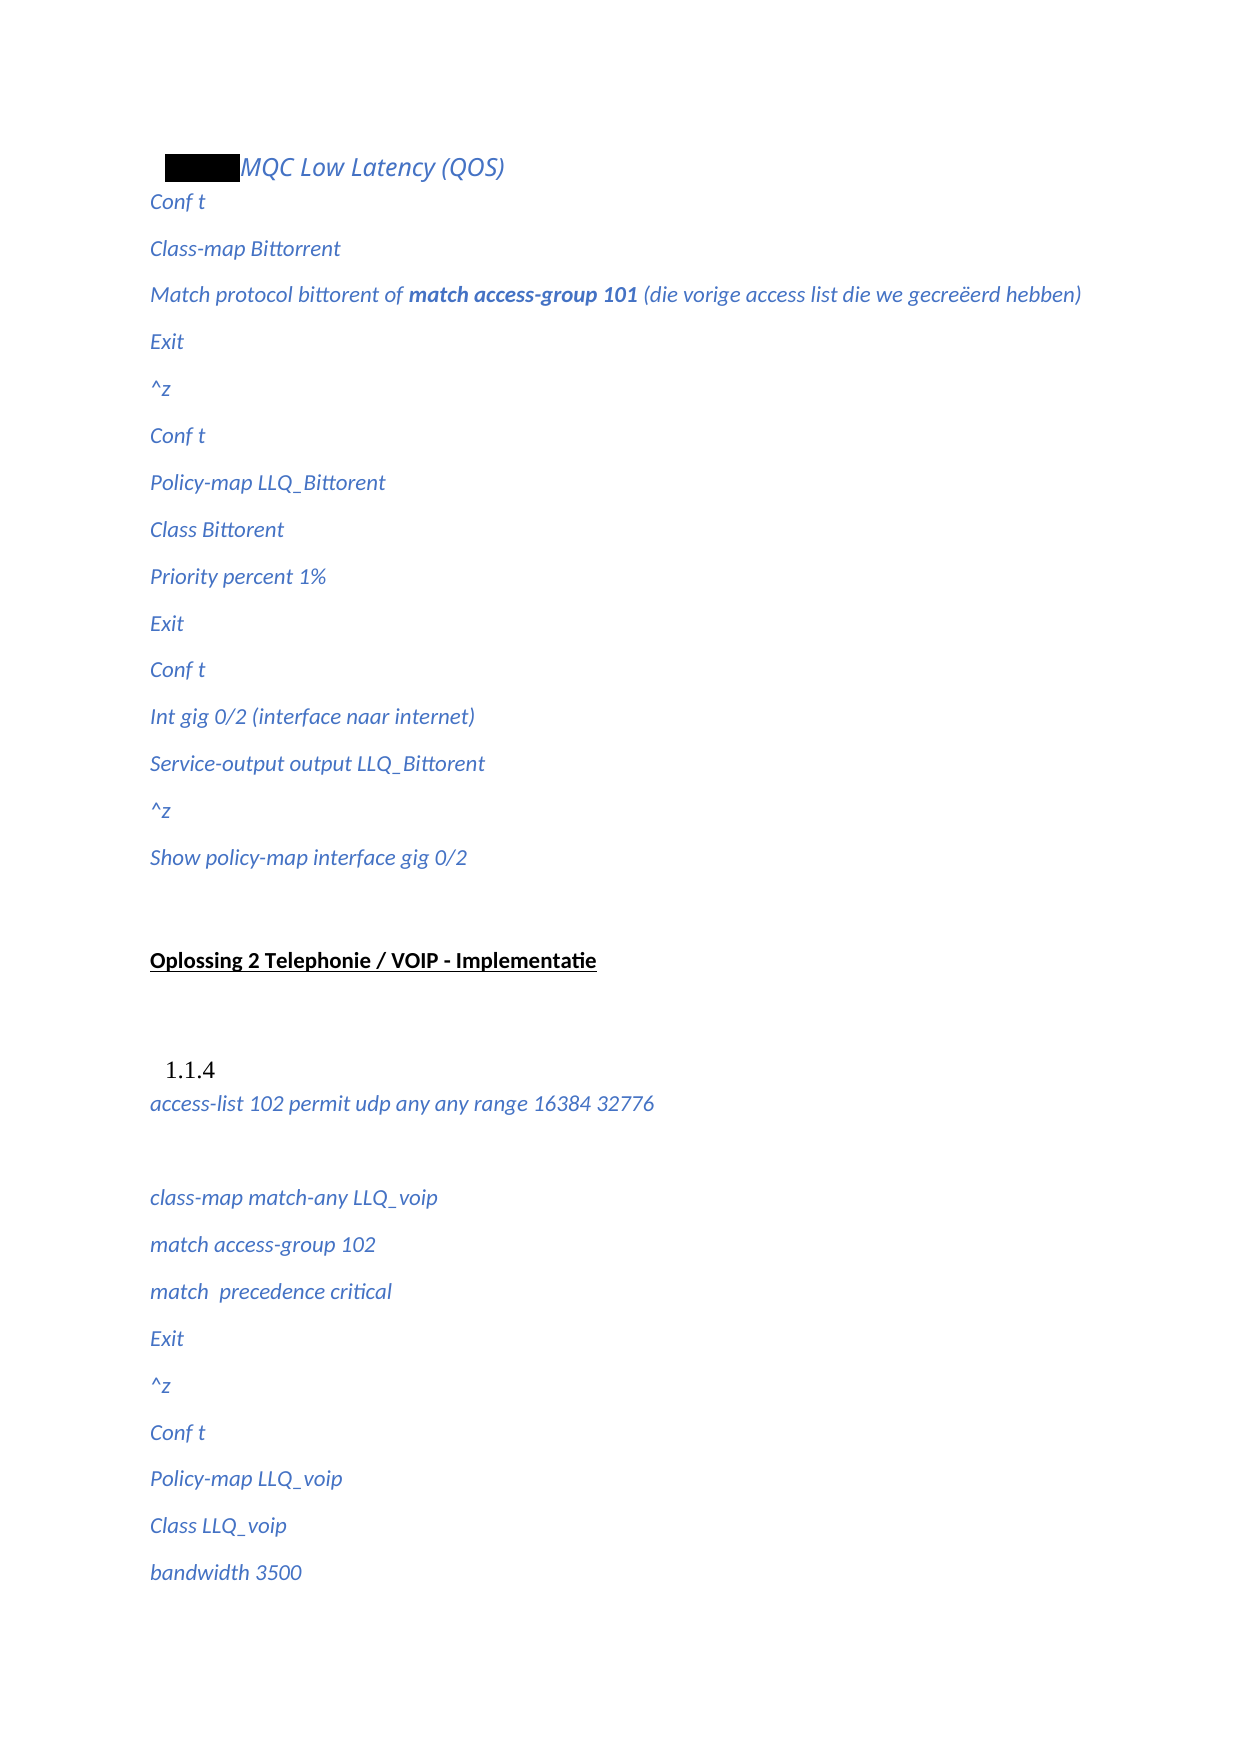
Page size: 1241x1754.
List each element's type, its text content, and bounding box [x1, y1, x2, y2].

text Exit [150, 609, 1090, 637]
text Match protocol bittorent of match access-group 101 (die vorige access list die we gecreëerd hebben) [150, 281, 1090, 308]
text Class-map Bittorrent [150, 234, 1090, 262]
text bandwidth 3500 [150, 1558, 1090, 1586]
text Show policy-map interface gig 0/2 [150, 843, 1090, 871]
text Conf t [150, 656, 1090, 683]
subtitle MQC Low Latency (QOS) [165, 150, 1090, 184]
text Policy-map LLQ_voip [150, 1464, 1090, 1492]
text Policy-map LLQ_Bittorent [150, 468, 1090, 496]
text Conf t [150, 1418, 1090, 1446]
text Conf t [150, 421, 1090, 449]
text match access-group 102 [150, 1230, 1090, 1258]
text Class LLQ_voip [150, 1511, 1090, 1539]
text match precedence critical [150, 1277, 1090, 1305]
text Class Bittorent [150, 515, 1090, 543]
text Service-output output LLQ_Bittorent [150, 749, 1090, 777]
text Oplossing 2 Telephonie / VOIP - Implementatie [150, 946, 1090, 974]
text ^z [150, 796, 1090, 824]
text ^z [150, 1371, 1090, 1399]
text Int gig 0/2 (interface naar internet) [150, 702, 1090, 730]
text Exit [150, 327, 1090, 355]
text Conf t [150, 187, 1090, 215]
text access-list 102 permit udp any any range 16384 32776 [150, 1089, 1090, 1117]
text Priority percent 1% [150, 562, 1090, 590]
text class-map match-any LLQ_voip [150, 1183, 1090, 1211]
text Exit [150, 1324, 1090, 1352]
text ^z [150, 374, 1090, 402]
